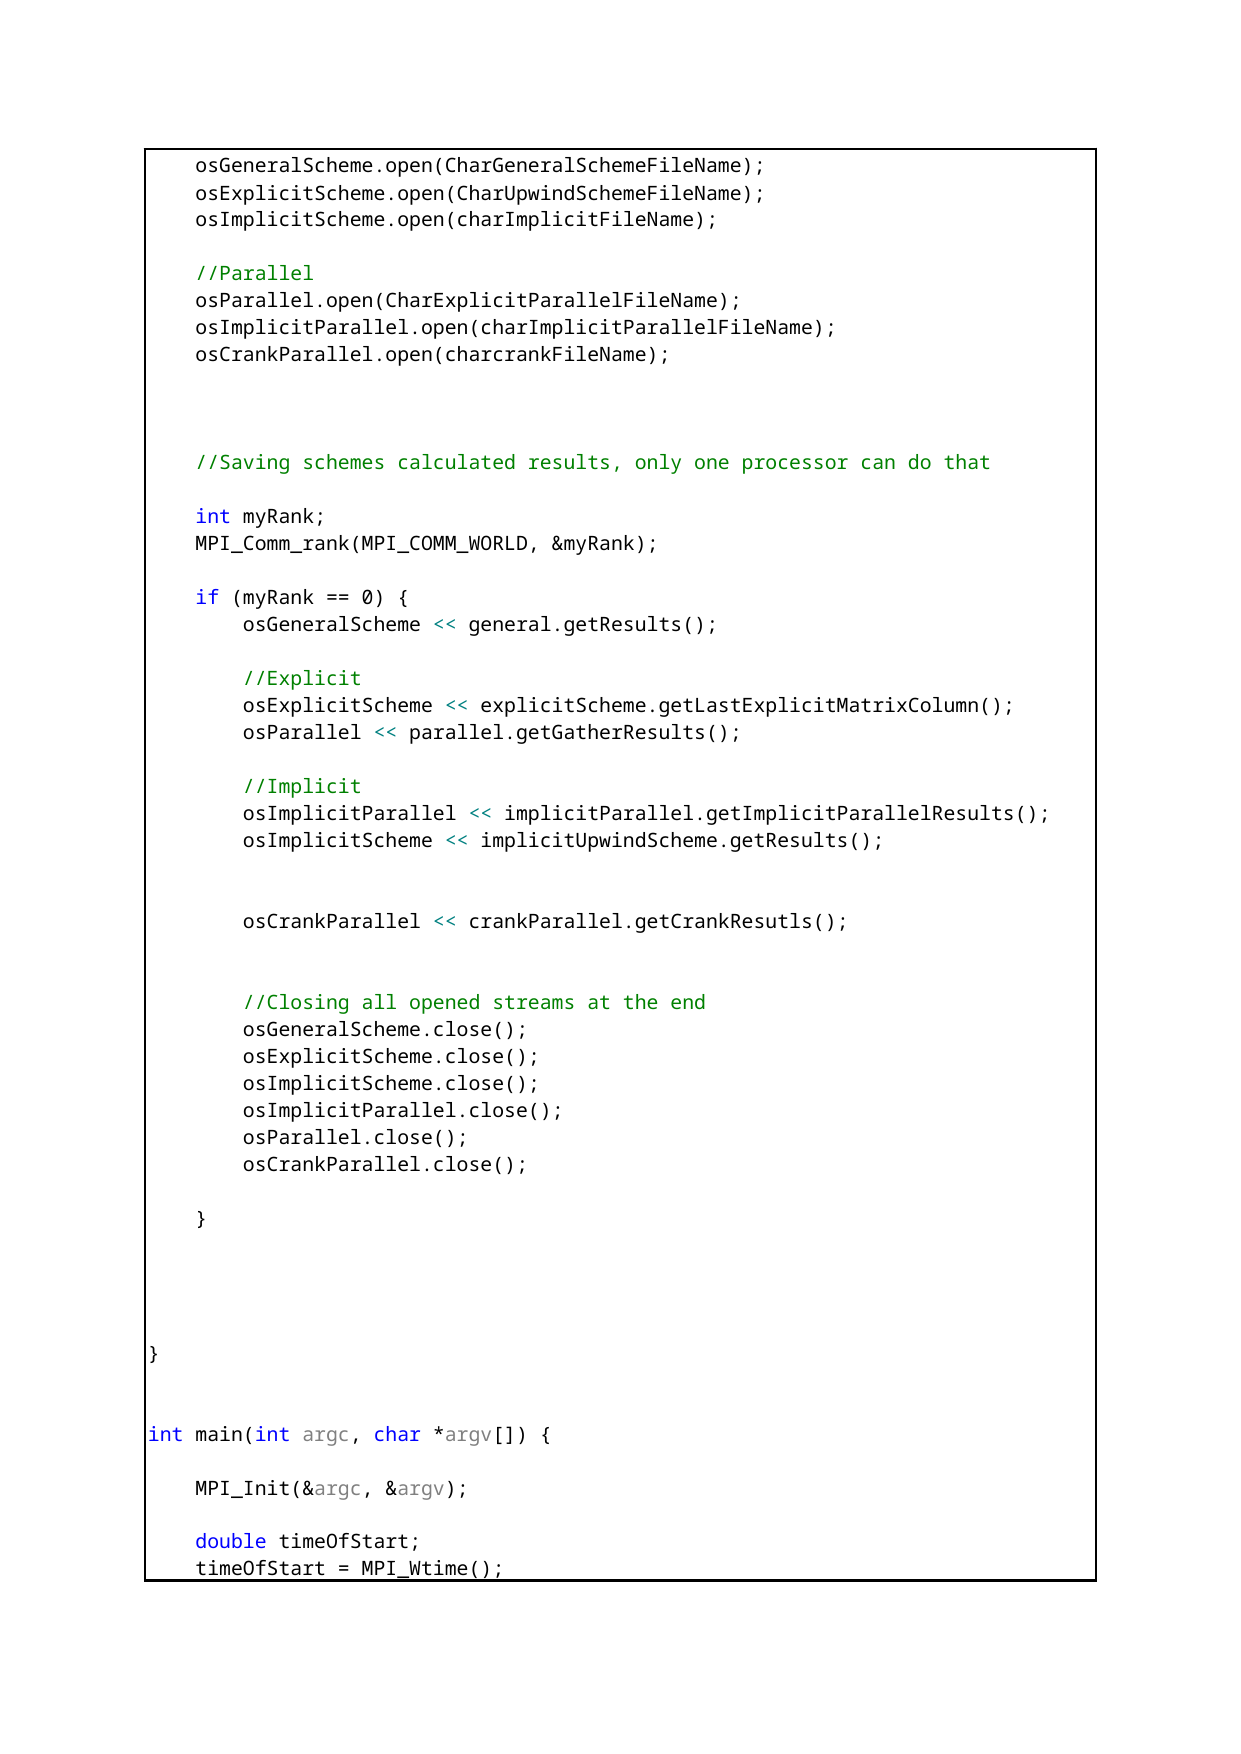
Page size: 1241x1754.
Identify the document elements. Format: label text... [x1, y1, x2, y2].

text MPI_Init(&argc, &argv); [148, 1474, 1093, 1501]
text osParallel.close(); [148, 1123, 1093, 1150]
text //Saving schemes calculated results, only one processor can do that [148, 448, 1093, 476]
text osCrankParallel << crankParallel.getCrankResutls(); [148, 907, 1093, 934]
text MPI_Comm_rank(MPI_COMM_WORLD, &myRank); [148, 529, 1093, 556]
text osImplicitParallel.open(charImplicitParallelFileName); [148, 314, 1093, 341]
text osExplicitScheme << explicitScheme.getLastExplicitMatrixColumn(); [148, 691, 1093, 718]
text osExplicitScheme.close(); [148, 1042, 1093, 1069]
text timeOfStart = MPI_Wtime(); [148, 1555, 1093, 1579]
text int myRank; [148, 502, 1093, 529]
text osCrankParallel.close(); [148, 1150, 1093, 1177]
text int main(int argc, char *argv[]) { [148, 1420, 1093, 1447]
text osImplicitScheme.close(); [148, 1069, 1093, 1096]
text osImplicitParallel.close(); [148, 1096, 1093, 1123]
text double timeOfStart; [148, 1528, 1093, 1555]
text osGeneralScheme.close(); [148, 1015, 1093, 1042]
text //Closing all opened streams at the end [148, 988, 1093, 1015]
text osImplicitParallel << implicitParallel.getImplicitParallelResults(); [148, 799, 1093, 826]
text osCrankParallel.open(charcrankFileName); [148, 341, 1093, 368]
text osImplicitScheme.open(charImplicitFileName); [148, 206, 1093, 233]
text } [148, 1339, 1093, 1366]
text osParallel.open(CharExplicitParallelFileName); [148, 287, 1093, 314]
text //Implicit [148, 772, 1093, 799]
text //Parallel [148, 260, 1093, 287]
text osExplicitScheme.open(CharUpwindSchemeFileName); [148, 179, 1093, 206]
text osImplicitScheme << implicitUpwindScheme.getResults(); [148, 826, 1093, 853]
text if (myRank == 0) { [148, 583, 1093, 610]
text osParallel << parallel.getGatherResults(); [148, 718, 1093, 745]
text osGeneralScheme.open(CharGeneralSchemeFileName); [146, 150, 1095, 179]
text //Explicit [148, 664, 1093, 691]
text } [148, 1204, 1093, 1231]
text osGeneralScheme << general.getResults(); [148, 610, 1093, 637]
